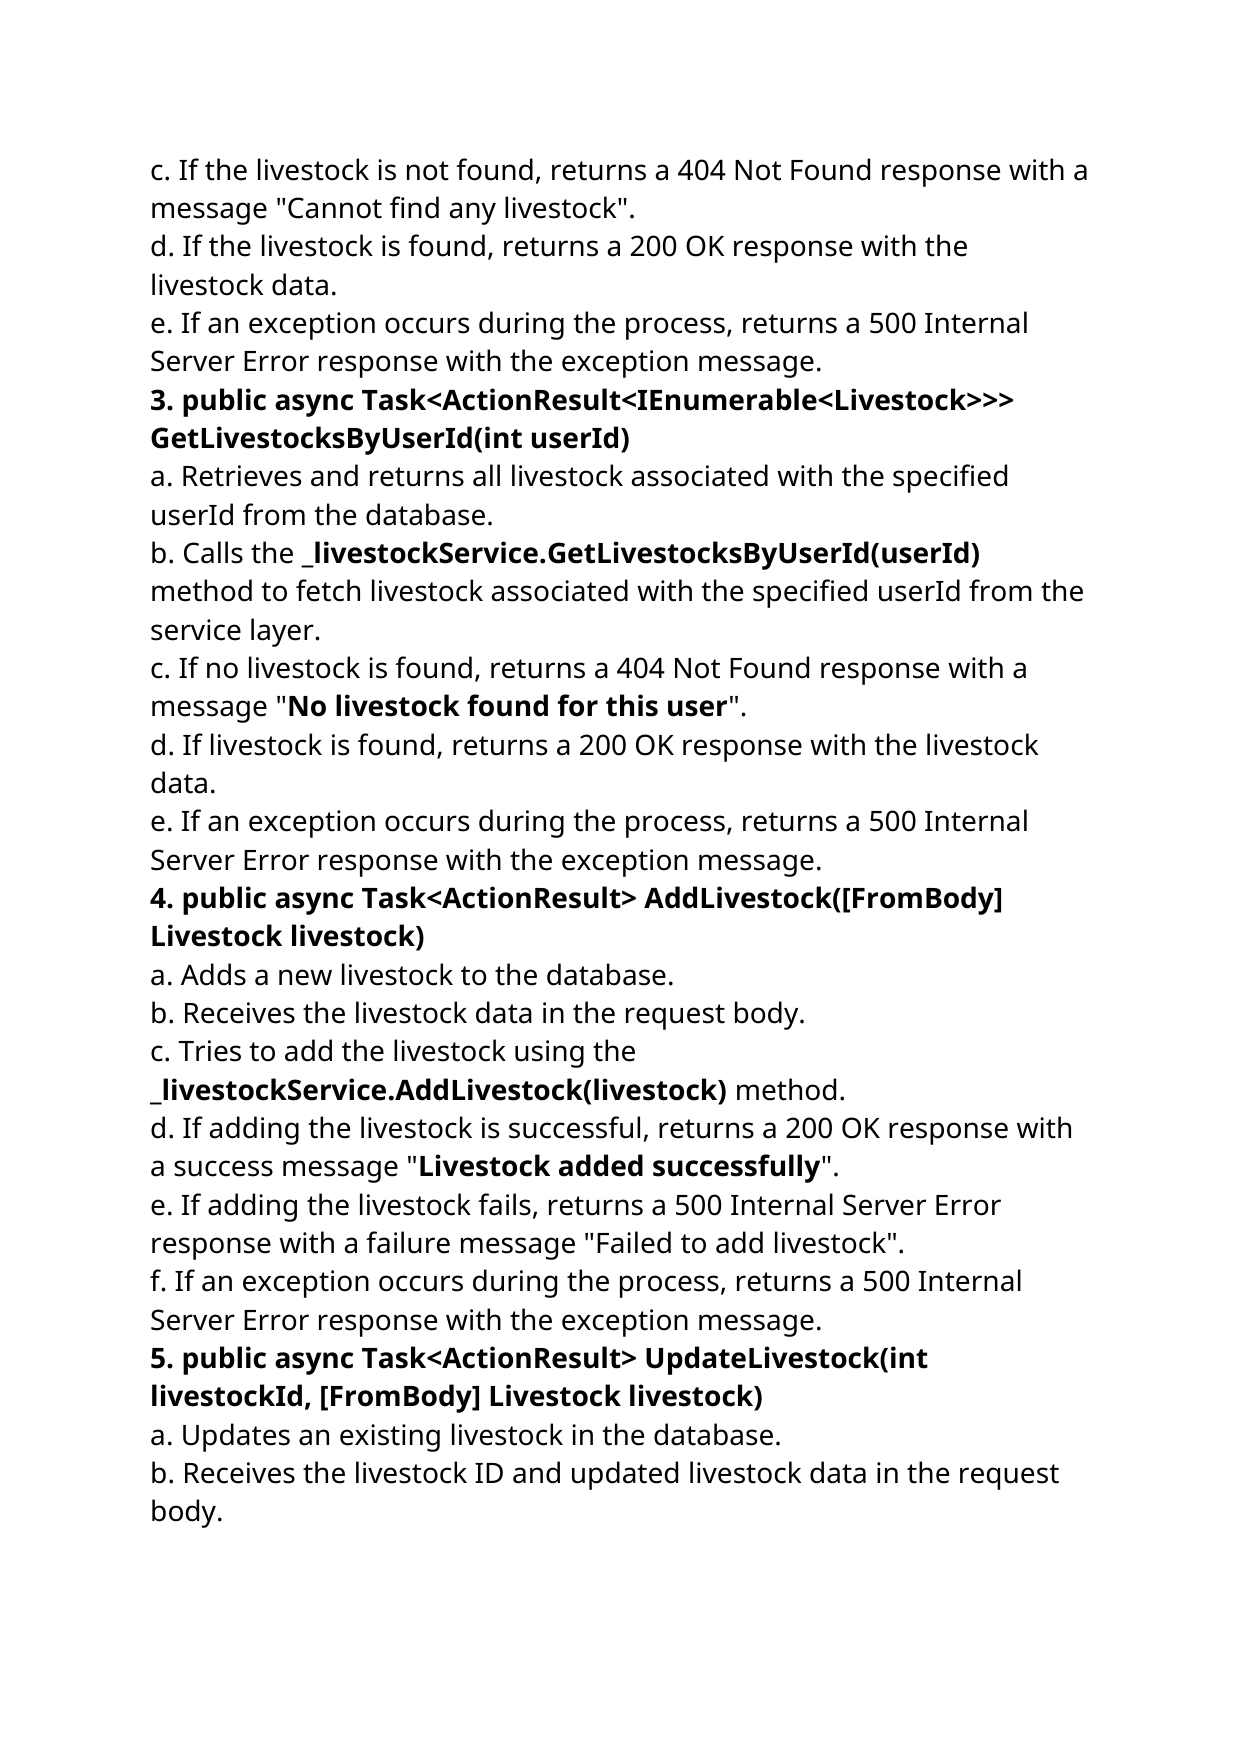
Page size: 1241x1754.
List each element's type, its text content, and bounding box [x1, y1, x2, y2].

text d. If adding the livestock is successful, returns a 200 OK response with a success message "Livestock added successfully". [150, 1108, 1090, 1185]
text c. If the livestock is not found, returns a 404 Not Found response with a message "Cannot find any livestock". [150, 150, 1090, 227]
text c. Tries to add the livestock using the _livestockService.AddLivestock(livestock) method. [150, 1032, 1090, 1108]
text 5. public async Task<ActionResult> UpdateLivestock(int livestockId, [FromBody] Livestock livestock) [150, 1338, 1090, 1415]
text e. If adding the livestock fails, returns a 500 Internal Server Error response with a failure message "Failed to add livestock". [150, 1185, 1090, 1262]
text 3. public async Task<ActionResult<IEnumerable<Livestock>>> GetLivestocksByUserId(int userId) [150, 380, 1090, 457]
text 4. public async Task<ActionResult> AddLivestock([FromBody] Livestock livestock) [150, 878, 1090, 955]
text a. Adds a new livestock to the database. [150, 955, 1090, 993]
text b. Calls the _livestockService.GetLivestocksByUserId(userId) method to fetch livestock associated with the specified userId from the service layer. [150, 533, 1090, 648]
text f. If an exception occurs during the process, returns a 500 Internal Server Error response with the exception message. [150, 1262, 1090, 1338]
text c. If no livestock is found, returns a 404 Not Found response with a message "No livestock found for this user". [150, 648, 1090, 725]
text a. Retrieves and returns all livestock associated with the specified userId from the database. [150, 457, 1090, 533]
text d. If livestock is found, returns a 200 OK response with the livestock data. [150, 725, 1090, 802]
text b. Receives the livestock data in the request body. [150, 993, 1090, 1032]
text e. If an exception occurs during the process, returns a 500 Internal Server Error response with the exception message. [150, 802, 1090, 878]
text b. Receives the livestock ID and updated livestock data in the request body. [150, 1453, 1090, 1530]
text a. Updates an existing livestock in the database. [150, 1415, 1090, 1453]
text e. If an exception occurs during the process, returns a 500 Internal Server Error response with the exception message. [150, 303, 1090, 380]
text d. If the livestock is found, returns a 200 OK response with the livestock data. [150, 227, 1090, 303]
